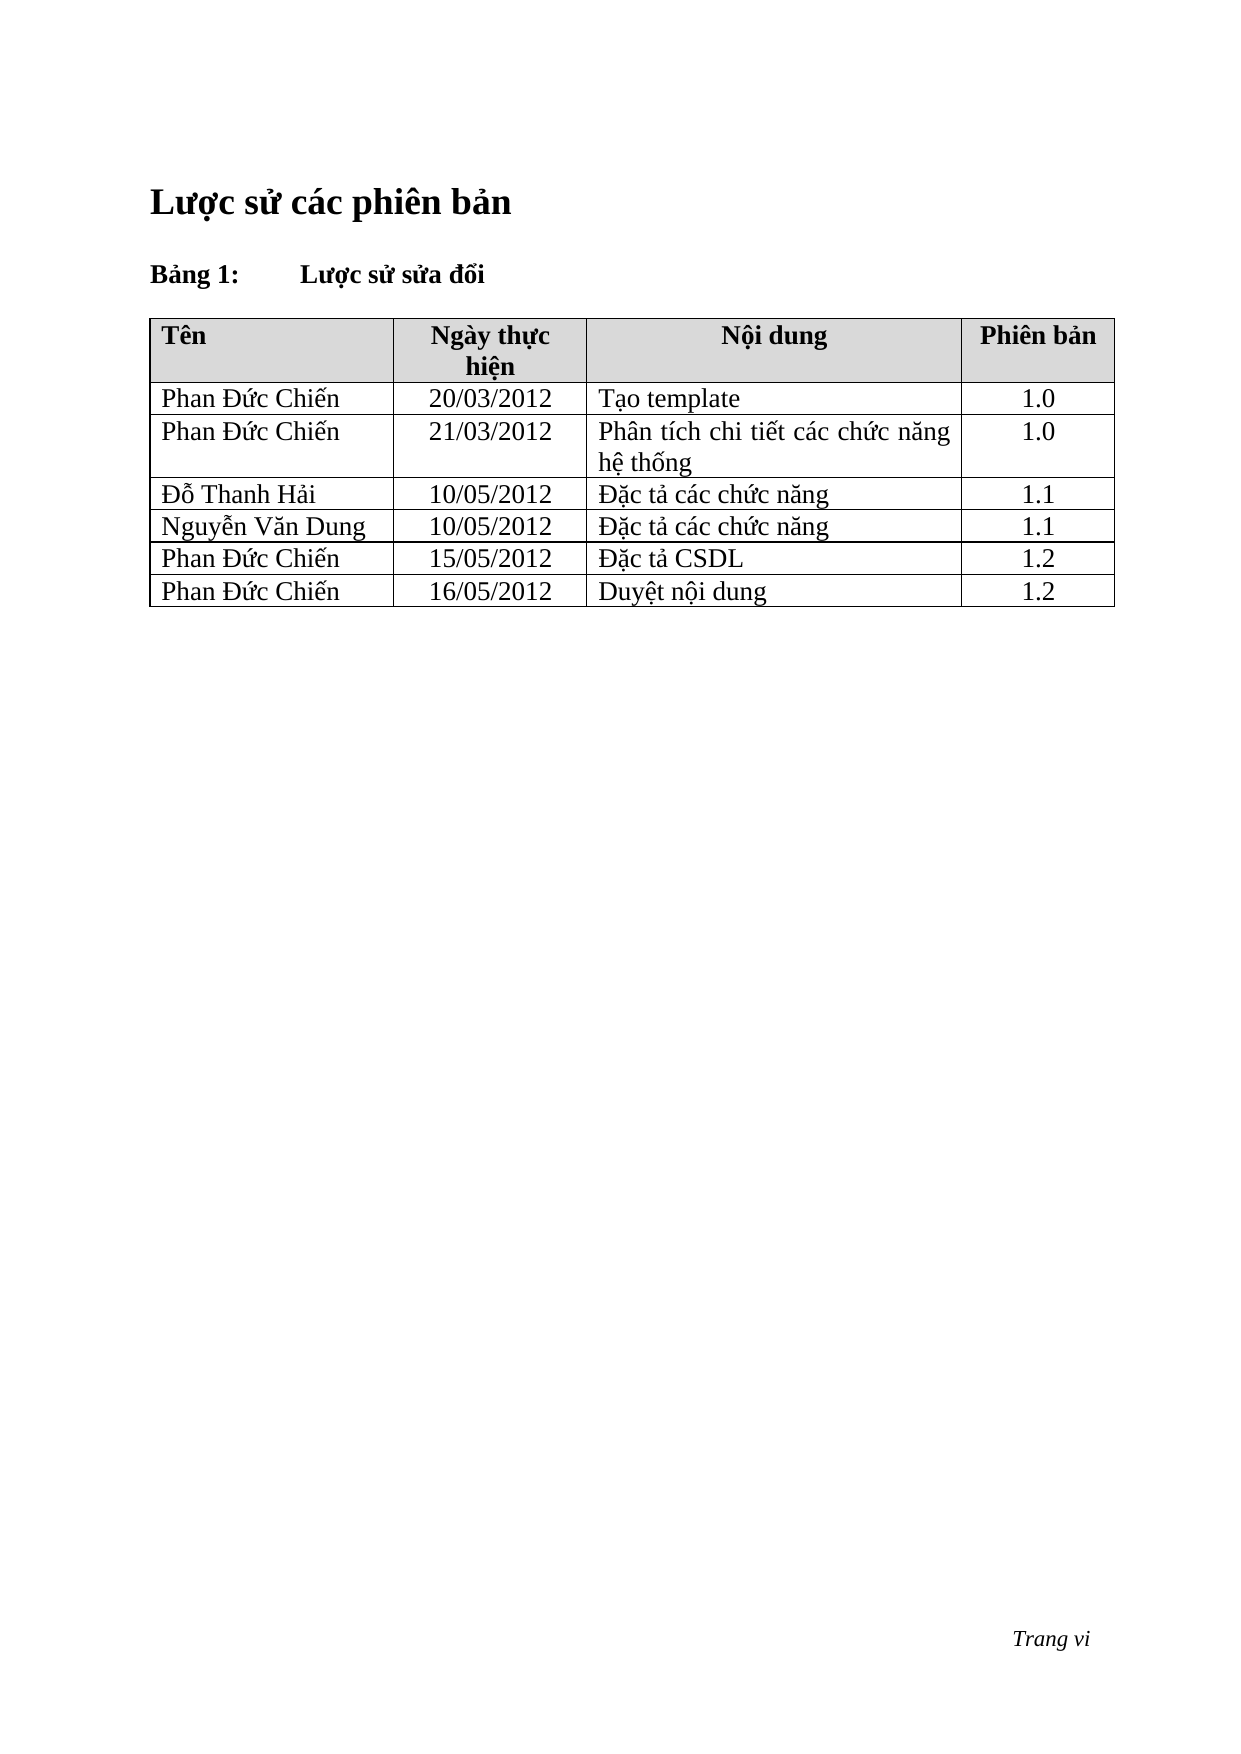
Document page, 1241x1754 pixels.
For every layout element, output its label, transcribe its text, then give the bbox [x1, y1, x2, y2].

table_cell 21/03/2012 [394, 415, 586, 477]
table_cell 1.0 [962, 383, 1114, 414]
table_cell Tạo template [587, 383, 961, 414]
table_header Ngày thực hiện [394, 319, 586, 382]
table_cell 1.2 [962, 575, 1114, 606]
table_cell 10/05/2012 [394, 478, 586, 509]
table_cell 20/03/2012 [394, 383, 586, 414]
text Lược sử sửa đổi [150, 258, 1090, 289]
table_cell 10/05/2012 [394, 510, 586, 541]
table_cell 1.0 [962, 415, 1114, 477]
table_cell Duyệt nội dung [587, 575, 961, 606]
table_cell Đặc tả các chức năng [587, 510, 961, 541]
table_cell 15/05/2012 [394, 543, 586, 574]
table_cell 1.1 [962, 478, 1114, 509]
table_cell 16/05/2012 [394, 575, 586, 606]
table_header Tên [151, 319, 393, 382]
table_header Phiên bản [962, 319, 1114, 382]
table_cell 1.1 [962, 510, 1114, 541]
table_cell 1.2 [962, 543, 1114, 574]
table_cell Đặc tả CSDL [587, 543, 961, 574]
table_cell Đỗ Thanh Hải [151, 478, 393, 509]
table_cell Nguyễn Văn Dung [151, 510, 393, 541]
table_cell Phan Đức Chiến [151, 383, 393, 414]
table_cell Phan Đức Chiến [151, 543, 393, 574]
table_cell Phan Đức Chiến [151, 415, 393, 477]
table_cell Đặc tả các chức năng [587, 478, 961, 509]
title Lược sử các phiên bản [150, 179, 1090, 222]
table_cell Phan Đức Chiến [151, 575, 393, 606]
table_header Nội dung [587, 319, 961, 382]
table_cell Phân tích chi tiết các chức năng hệ thống [587, 415, 961, 477]
